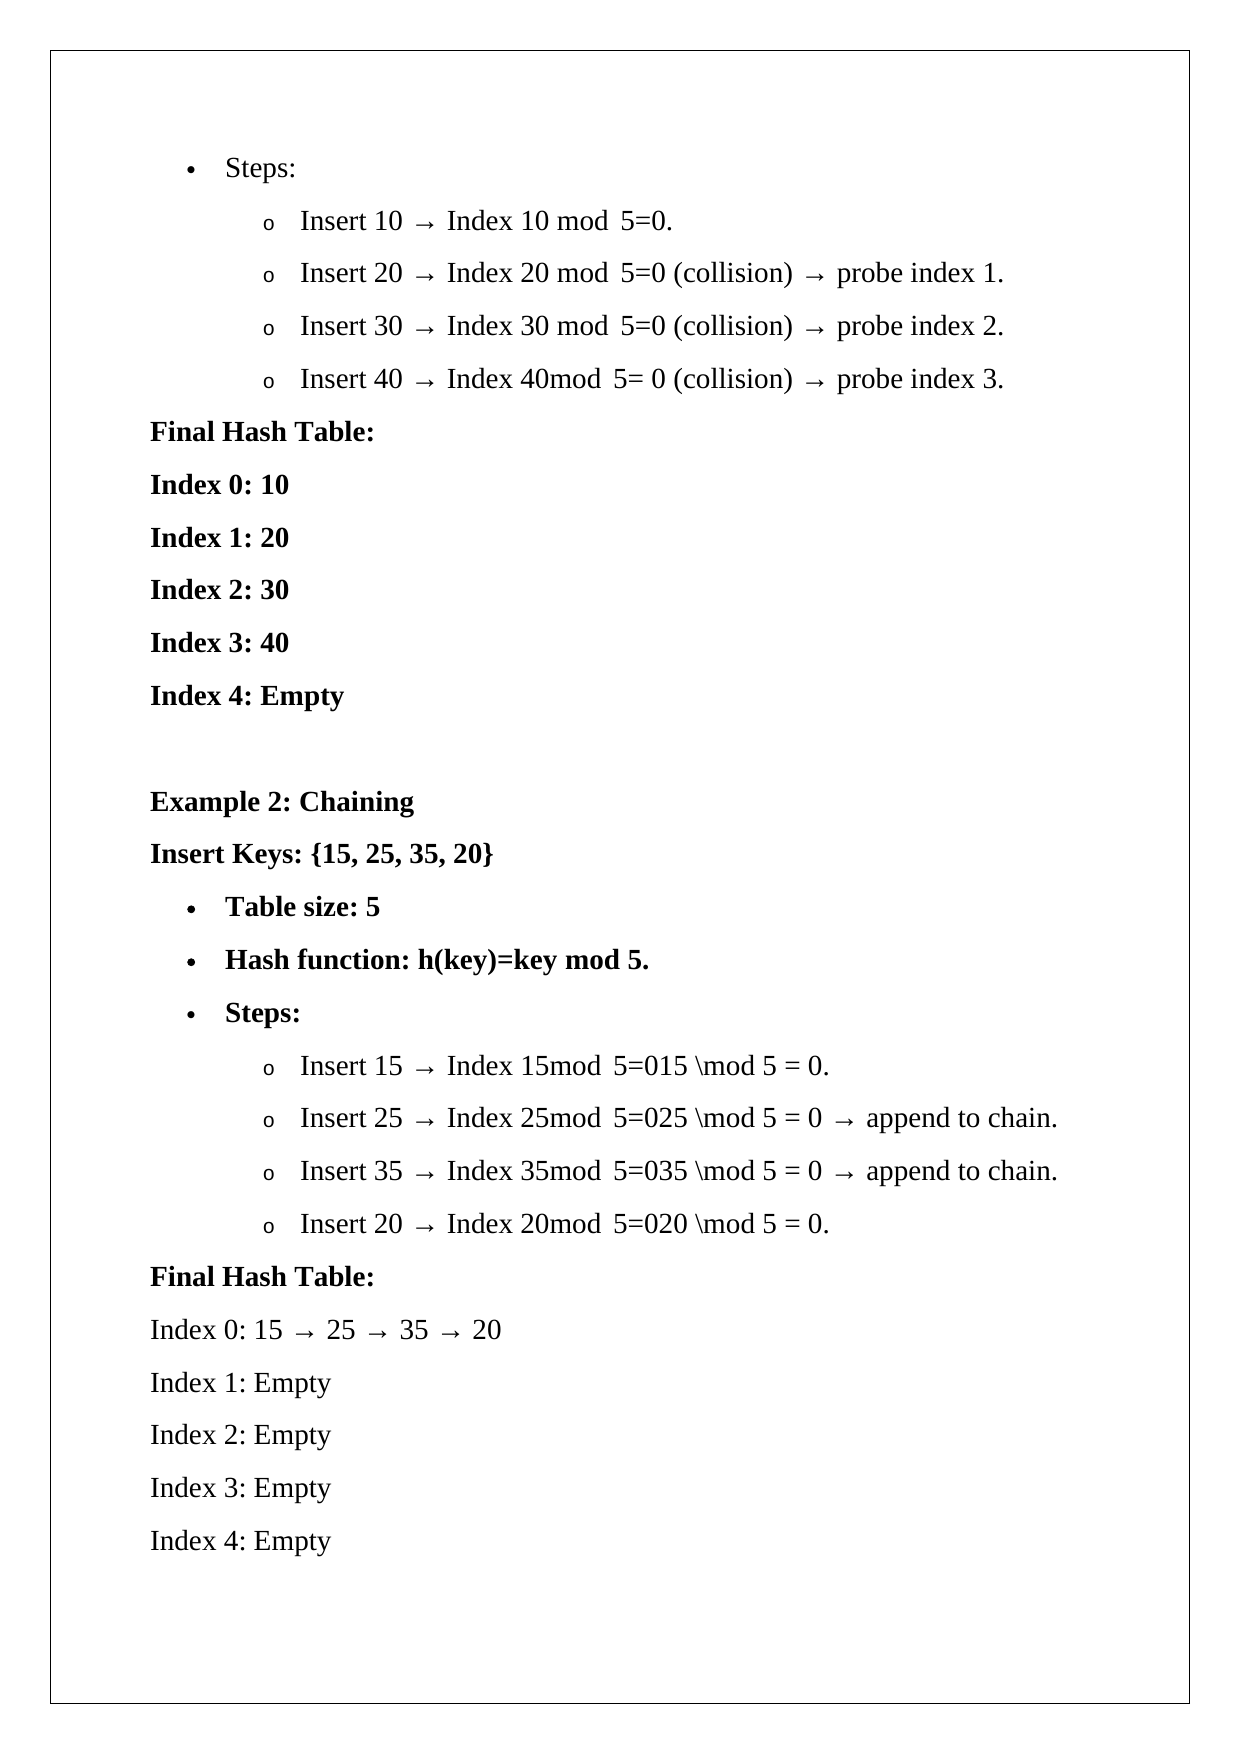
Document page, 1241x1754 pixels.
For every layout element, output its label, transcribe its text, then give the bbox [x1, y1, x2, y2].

text Index 0: 10 [150, 467, 1090, 500]
text Final Hash Table: [150, 414, 1090, 448]
list Insert 20 → Index 20 mod 5=0 (collision) → probe index 1. [262, 256, 1090, 289]
list Insert 15 → Index 15mod 5=015 \mod 5 = 0. [262, 1048, 1090, 1081]
list Insert 25 → Index 25mod 5=025 \mod 5 = 0 → append to chain. [262, 1101, 1090, 1134]
text Example 2: Chaining [150, 784, 1090, 817]
text Index 3: Empty [150, 1470, 1090, 1504]
text Index 4: Empty [150, 678, 1090, 712]
list Steps: [187, 150, 1090, 183]
list Table size: 5 [187, 889, 1090, 923]
list Steps: [187, 995, 1090, 1028]
list Insert 40 → Index 40mod 5= 0 (collision) → probe index 3. [262, 361, 1090, 395]
text Index 0: 15 → 25 → 35 → 20 [150, 1312, 1090, 1345]
text Index 2: 30 [150, 572, 1090, 606]
text Index 1: 20 [150, 520, 1090, 553]
text Index 1: Empty [150, 1365, 1090, 1398]
text Index 2: Empty [150, 1417, 1090, 1451]
list Insert 20 → Index 20mod 5=020 \mod 5 = 0. [262, 1206, 1090, 1240]
text Index 3: 40 [150, 625, 1090, 659]
text Final Hash Table: [150, 1259, 1090, 1293]
list Insert 35 → Index 35mod 5=035 \mod 5 = 0 → append to chain. [262, 1153, 1090, 1187]
text Insert Keys: {15, 25, 35, 20} [150, 837, 1090, 870]
list Hash function: h(key)=key mod 5. [187, 942, 1090, 976]
text Index 4: Empty [150, 1523, 1090, 1557]
list Insert 10 → Index 10 mod 5=0. [262, 203, 1090, 236]
list Insert 30 → Index 30 mod 5=0 (collision) → probe index 2. [262, 308, 1090, 342]
